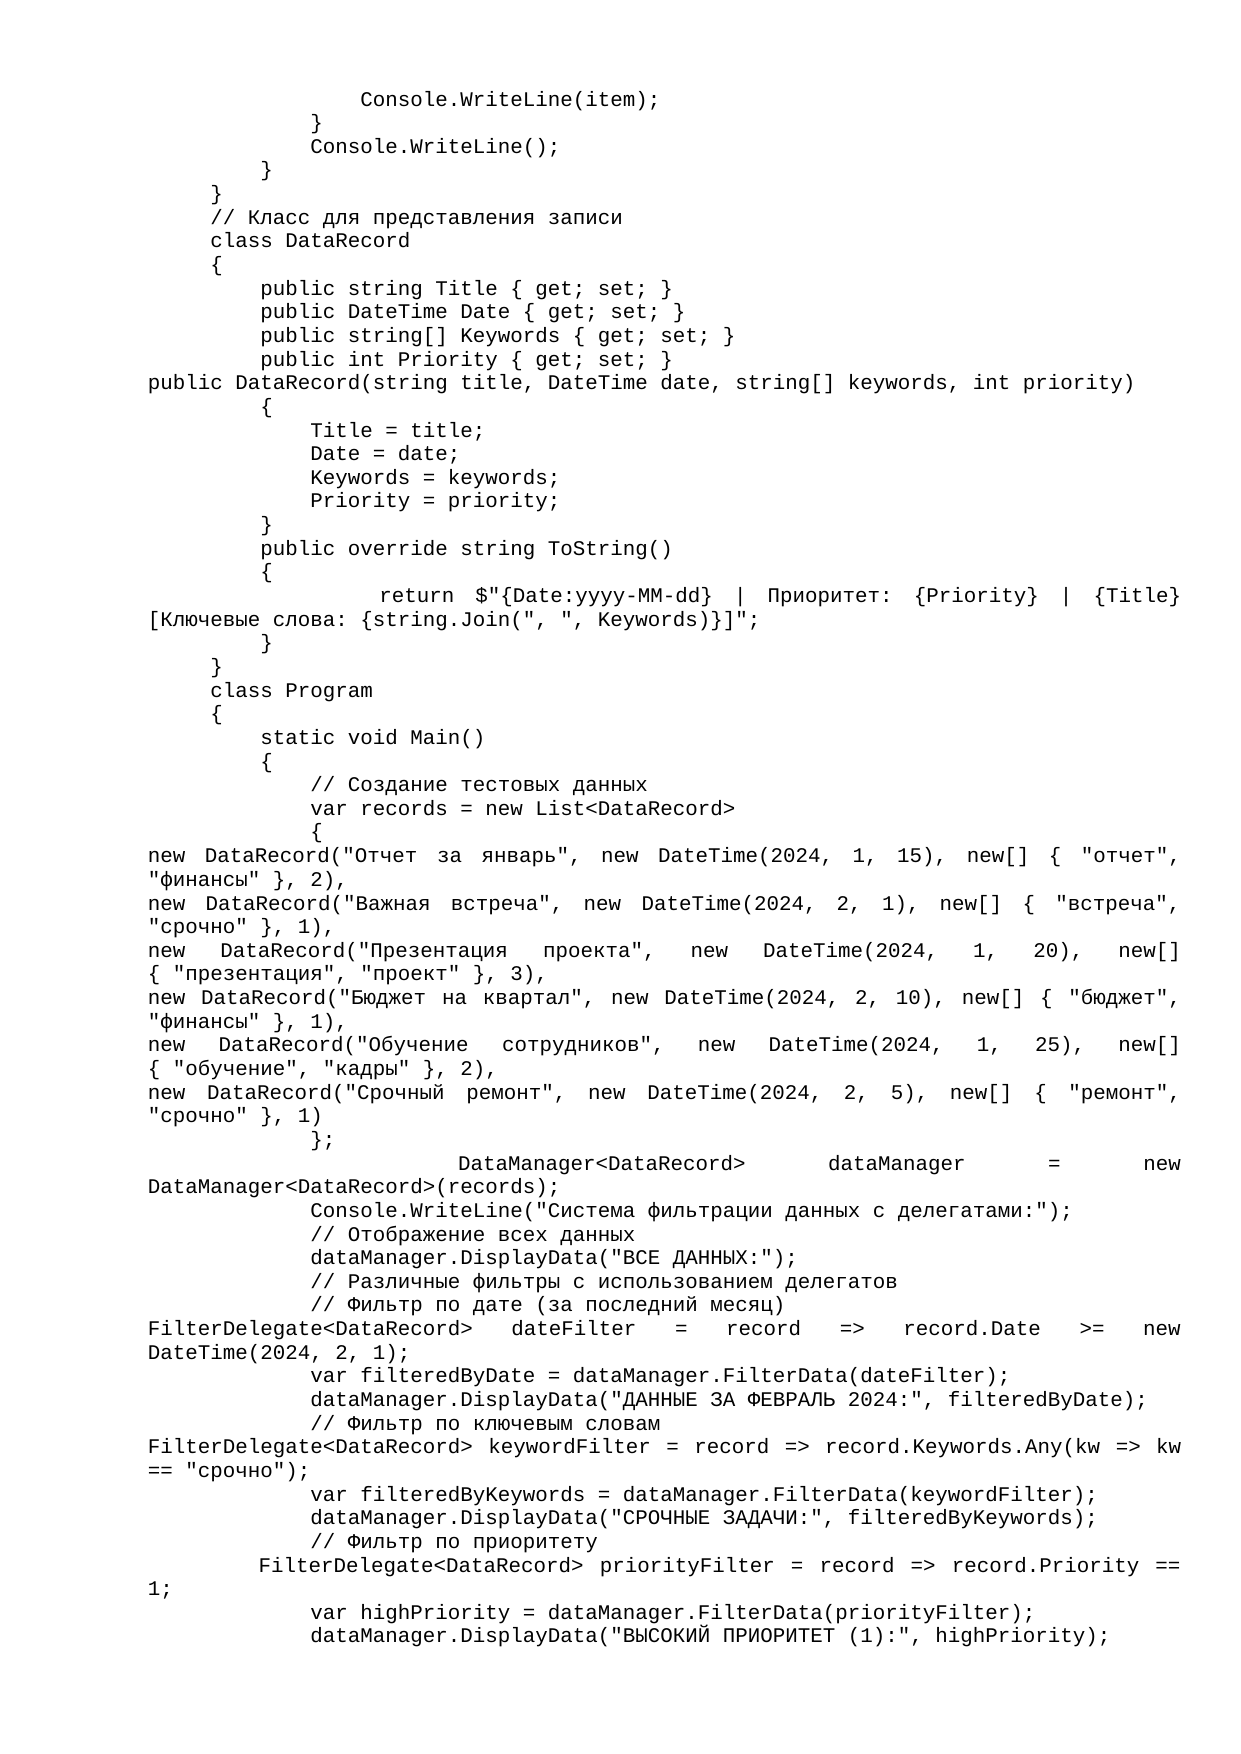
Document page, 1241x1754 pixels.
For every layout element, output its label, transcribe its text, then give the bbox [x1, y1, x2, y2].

text // Фильтр по ключевым словам [148, 1413, 1181, 1436]
text Title = title; [148, 419, 1181, 443]
text DataManager<DataRecord> dataManager = new DataManager<DataRecord>(records); [148, 1153, 1181, 1200]
text new DataRecord("Важная встреча", new DateTime(2024, 2, 1), new[] { "встреча", "срочно" }, 1), [148, 892, 1181, 940]
text public string Title { get; set; } [148, 278, 1181, 301]
text new DataRecord("Срочный ремонт", new DateTime(2024, 2, 5), new[] { "ремонт", "срочно" }, 1) [148, 1082, 1181, 1129]
text var highPriority = dataManager.FilterData(priorityFilter); [148, 1602, 1181, 1626]
text FilterDelegate<DataRecord> dateFilter = record => record.Date >= new DateTime(2024, 2, 1); [148, 1318, 1181, 1365]
text dataManager.DisplayData("ВСЕ ДАННЫХ:"); [148, 1247, 1181, 1271]
text var filteredByKeywords = dataManager.FilterData(keywordFilter); [148, 1484, 1181, 1507]
text dataManager.DisplayData("ВЫСОКИЙ ПРИОРИТЕТ (1):", highPriority); [148, 1626, 1181, 1649]
text var filteredByDate = dataManager.FilterData(dateFilter); [148, 1365, 1181, 1389]
text { [148, 751, 1181, 774]
text // Различные фильтры с использованием делегатов [148, 1271, 1181, 1294]
text } [148, 183, 1181, 207]
text public override string ToString() [148, 538, 1181, 561]
text } [148, 112, 1181, 136]
text { [148, 703, 1181, 727]
text FilterDelegate<DataRecord> keywordFilter = record => record.Keywords.Any(kw => kw == "срочно"); [148, 1436, 1181, 1484]
text }; [148, 1129, 1181, 1153]
text FilterDelegate<DataRecord> priorityFilter = record => record.Priority == 1; [148, 1554, 1181, 1602]
text public int Priority { get; set; } [148, 349, 1181, 372]
text // Фильтр по дате (за последний месяц) [148, 1294, 1181, 1318]
text } [148, 514, 1181, 538]
text } [148, 656, 1181, 680]
text public DateTime Date { get; set; } [148, 301, 1181, 325]
text dataManager.DisplayData("СРОЧНЫЕ ЗАДАЧИ:", filteredByKeywords); [148, 1507, 1181, 1531]
text { [148, 822, 1181, 845]
text { [148, 254, 1181, 278]
text new DataRecord("Бюджет на квартал", new DateTime(2024, 2, 10), new[] { "бюджет", "финансы" }, 1), [148, 987, 1181, 1034]
text public string[] Keywords { get; set; } [148, 325, 1181, 349]
text dataManager.DisplayData("ДАННЫЕ ЗА ФЕВРАЛЬ 2024:", filteredByDate); [148, 1389, 1181, 1413]
text Keywords = keywords; [148, 467, 1181, 491]
text // Фильтр по приоритету [148, 1531, 1181, 1554]
text class DataRecord [148, 230, 1181, 254]
text } [148, 159, 1181, 183]
text static void Main() [148, 727, 1181, 751]
text Date = date; [148, 443, 1181, 467]
text // Класс для представления записи [148, 207, 1181, 230]
text var records = new List<DataRecord> [148, 798, 1181, 822]
text // Создание тестовых данных [148, 774, 1181, 798]
text class Program [148, 680, 1181, 703]
text public DataRecord(string title, DateTime date, string[] keywords, int priority) [148, 372, 1181, 396]
text } [148, 632, 1181, 656]
text new DataRecord("Обучение сотрудников", new DateTime(2024, 1, 25), new[] { "обучение", "кадры" }, 2), [148, 1034, 1181, 1082]
text // Отображение всех данных [148, 1223, 1181, 1247]
text Console.WriteLine("Система фильтрации данных с делегатами:"); [148, 1200, 1181, 1223]
text new DataRecord("Презентация проекта", new DateTime(2024, 1, 20), new[] { "презентация", "проект" }, 3), [148, 940, 1181, 987]
text Console.WriteLine(item); [148, 88, 1181, 112]
text { [148, 396, 1181, 419]
text Priority = priority; [148, 491, 1181, 514]
text { [148, 561, 1181, 585]
text Console.WriteLine(); [148, 136, 1181, 159]
text return $"{Date:yyyy-MM-dd} | Приоритет: {Priority} | {Title} [Ключевые слова: {string.Join(", ", Keywords)}]"; [148, 585, 1181, 632]
text new DataRecord("Отчет за январь", new DateTime(2024, 1, 15), new[] { "отчет", "финансы" }, 2), [148, 845, 1181, 892]
